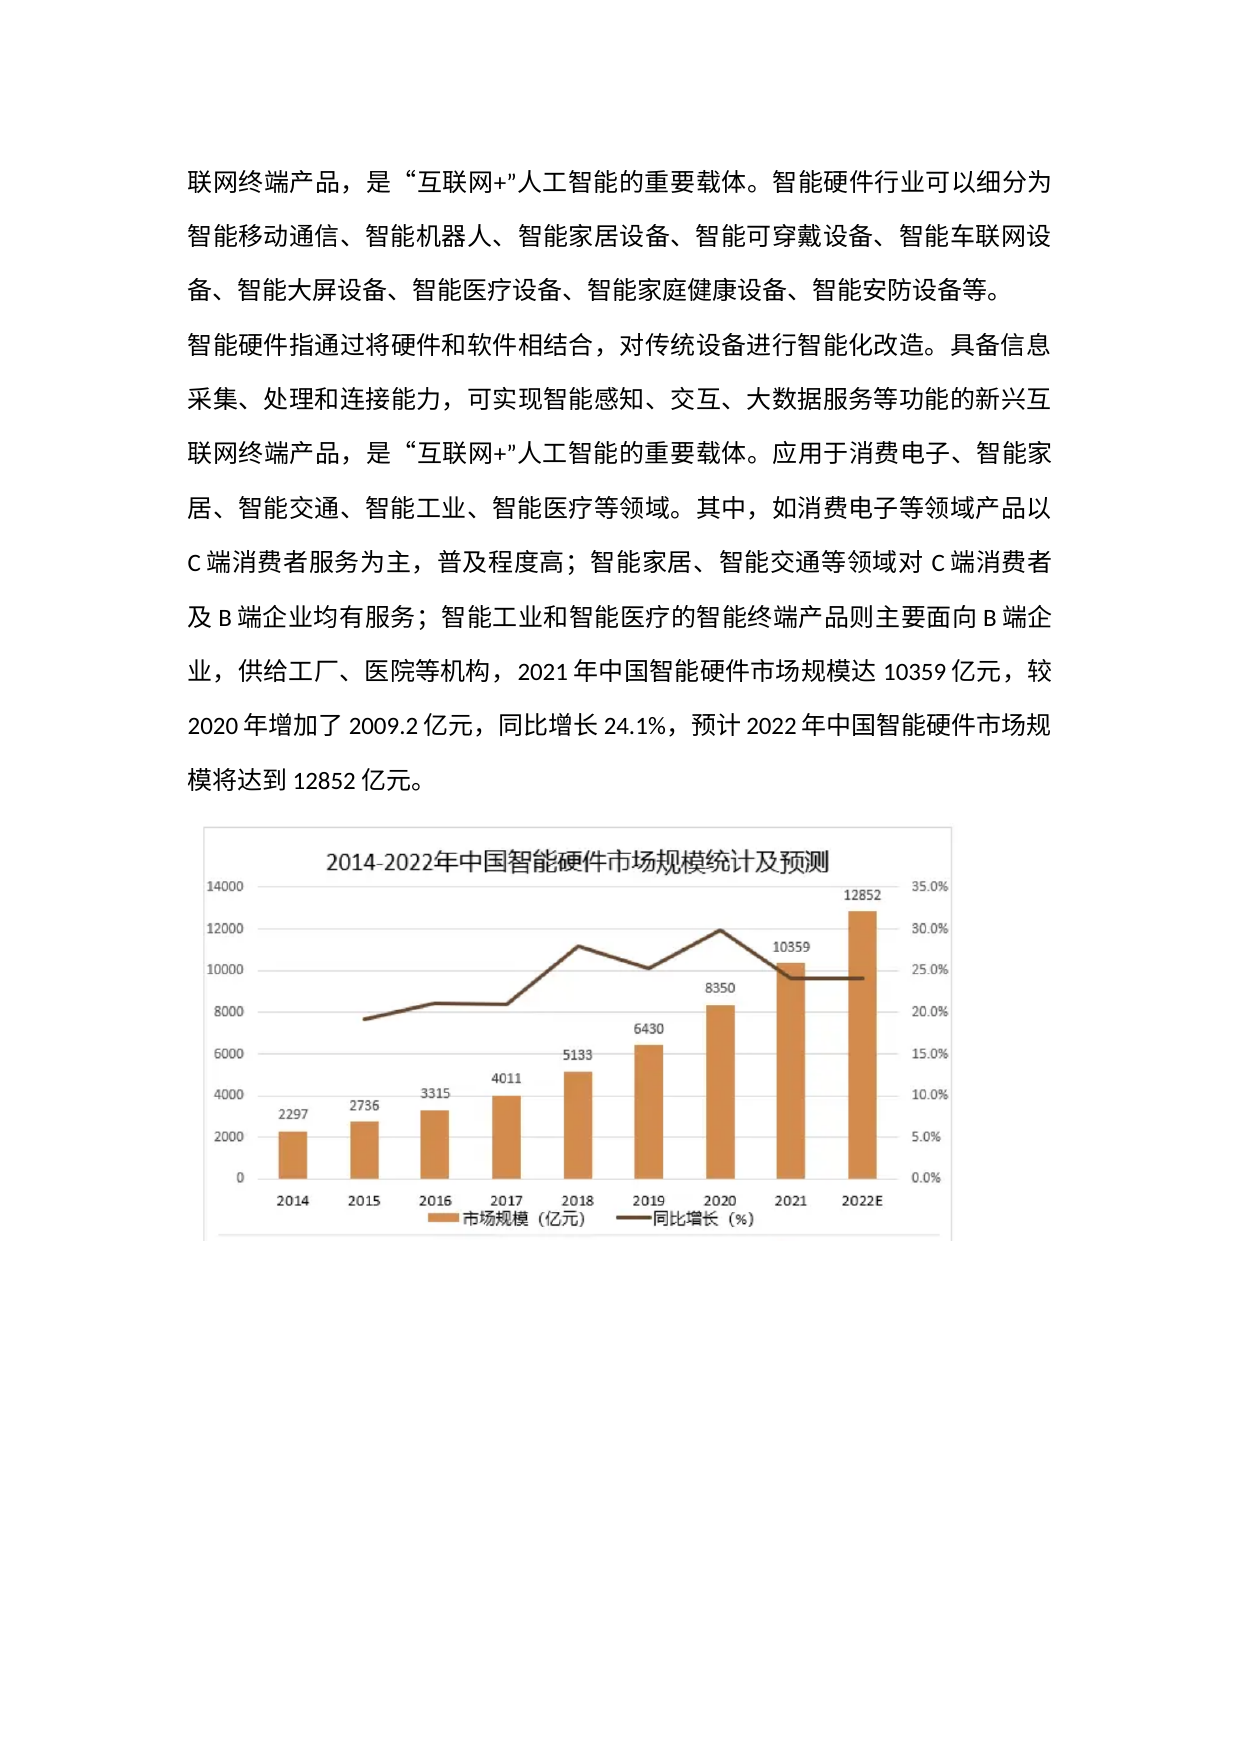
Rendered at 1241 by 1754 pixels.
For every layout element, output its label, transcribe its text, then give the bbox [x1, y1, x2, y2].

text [187, 162, 1053, 307]
text 智能硬件指通过将硬件和软件相结合，对传统设备进行智能化改造。具备信息采集、处理和连接能力，可实现智能感知、交互、大数据服务等功能的新兴互联网终端产品，是“互联网+”人工智能的重要载体。应用于消费电子、智能家居、智能交通、智能工业、智能医疗等领域。其中，如消费电子等领域产品以C端消费者服务为主，普及程度高；智能家居、智能交通等领域对C端消费者及B端企业均有服务；智能工业和智能医疗的智能终端产品则主要面向B端企业，供给工厂、医院等机构，2021年中国智能硬件市场规模达10359亿元，较2020年增加了2009.2亿元，同比增长24.1%，预计2022年中国智能硬件市场规模将达到12852亿元。 [187, 325, 1053, 796]
picture [187, 814, 961, 1241]
